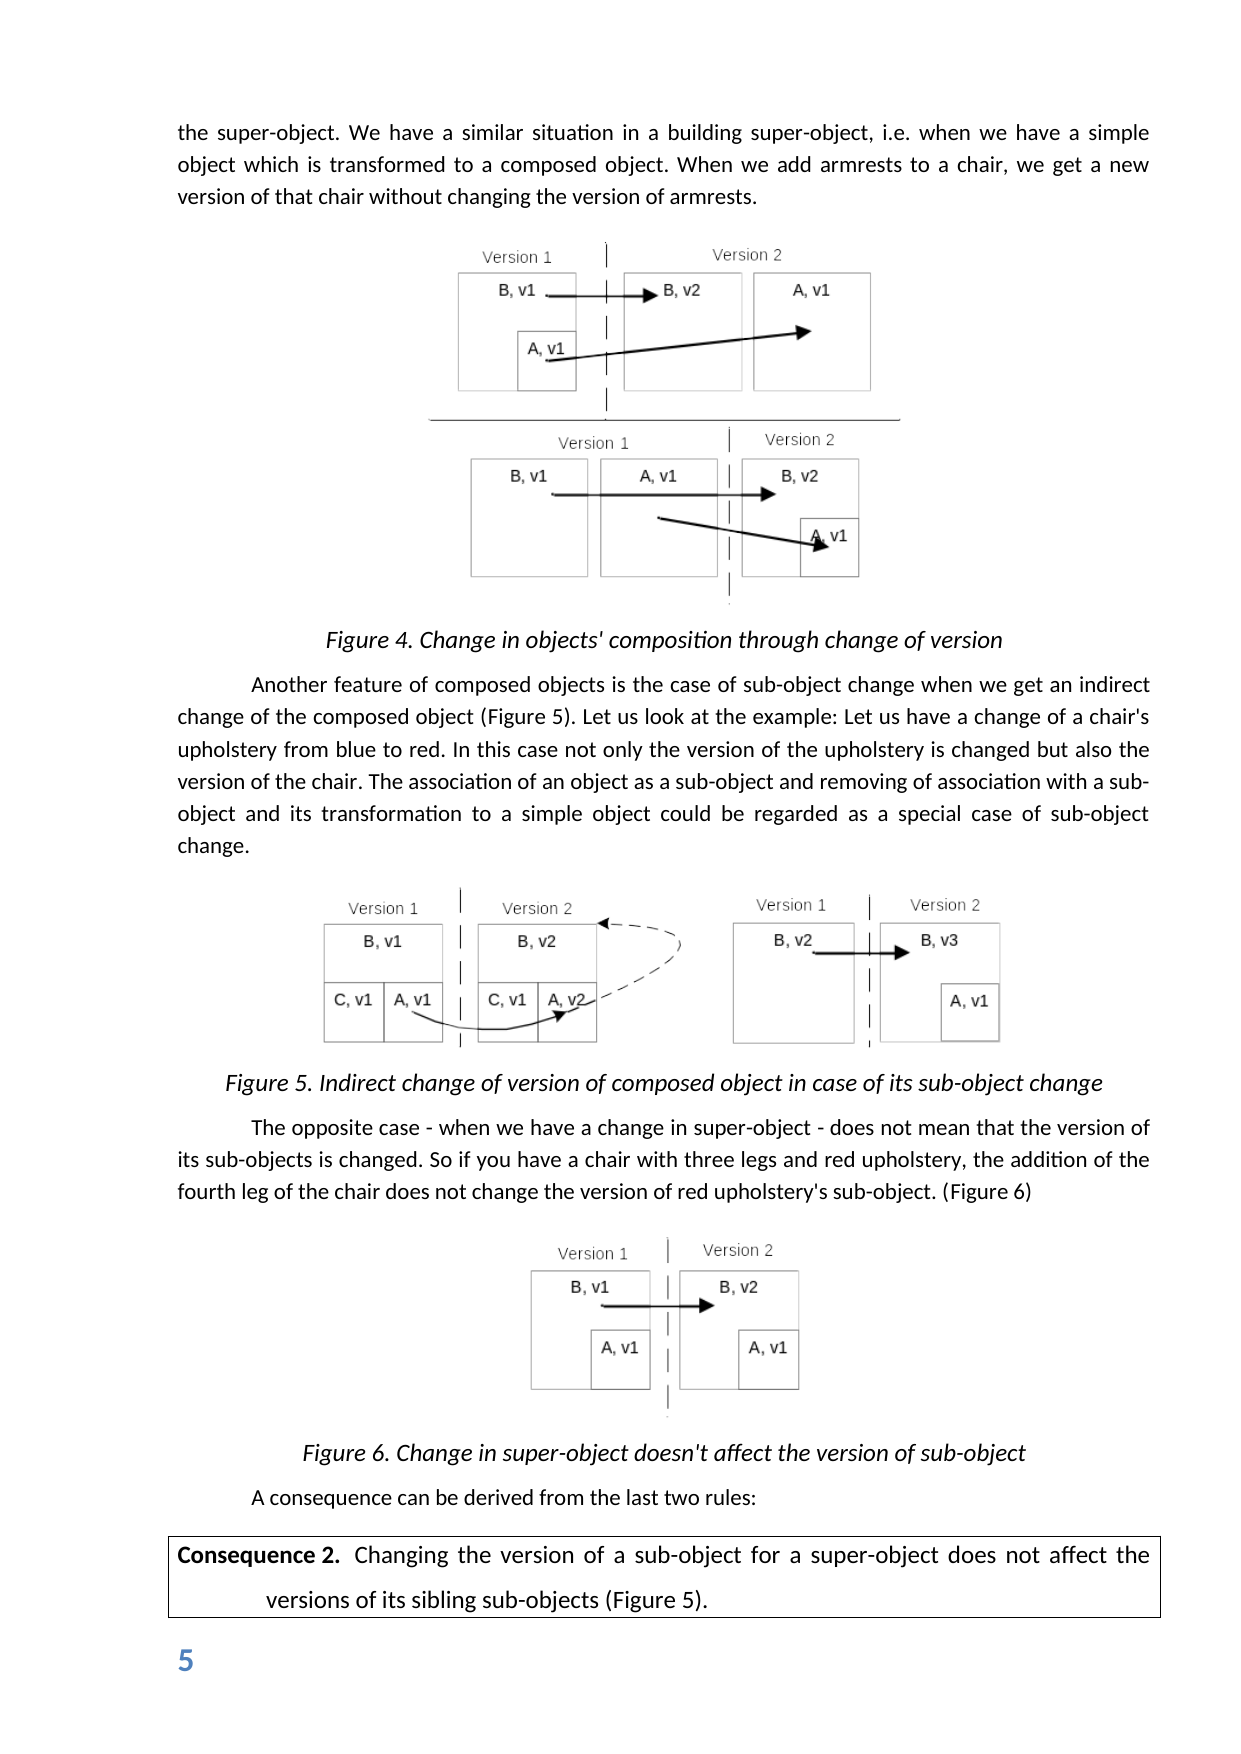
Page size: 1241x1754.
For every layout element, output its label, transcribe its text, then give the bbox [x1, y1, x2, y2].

text The opposite case - when we have a change in super-object - does not mean that the version of its sub-objects is changed. So if you have a chair with three legs and red upholstery, the addition of the fourth leg of the chair does not change the version of red upholstery's sub-object. (Figure 6) [177, 1113, 1152, 1206]
text A consequence can be derived from the last two rules: [177, 1483, 1152, 1511]
text Figure 4. Change in objects' composition through change of version [177, 624, 1152, 655]
text Figure 6. Change in super-object doesn't affect the version of sub-object [177, 1437, 1152, 1467]
text Figure 5. Indirect change of version of composed object in case of its sub-object change [177, 1067, 1152, 1098]
text Another feature of composed objects is the case of sub-object change when we get an indirect change of the composed object (Figure 5). Let us look at the example: Let us have a change of a chair's upholstery from blue to red. In this case not only the version of the upholstery is changed but also the version of the chair. The association of an object as a sub-object and removing of association with a sub-object and its transformation to a simple object could be regarded as a special case of sub-object change. [177, 670, 1152, 859]
